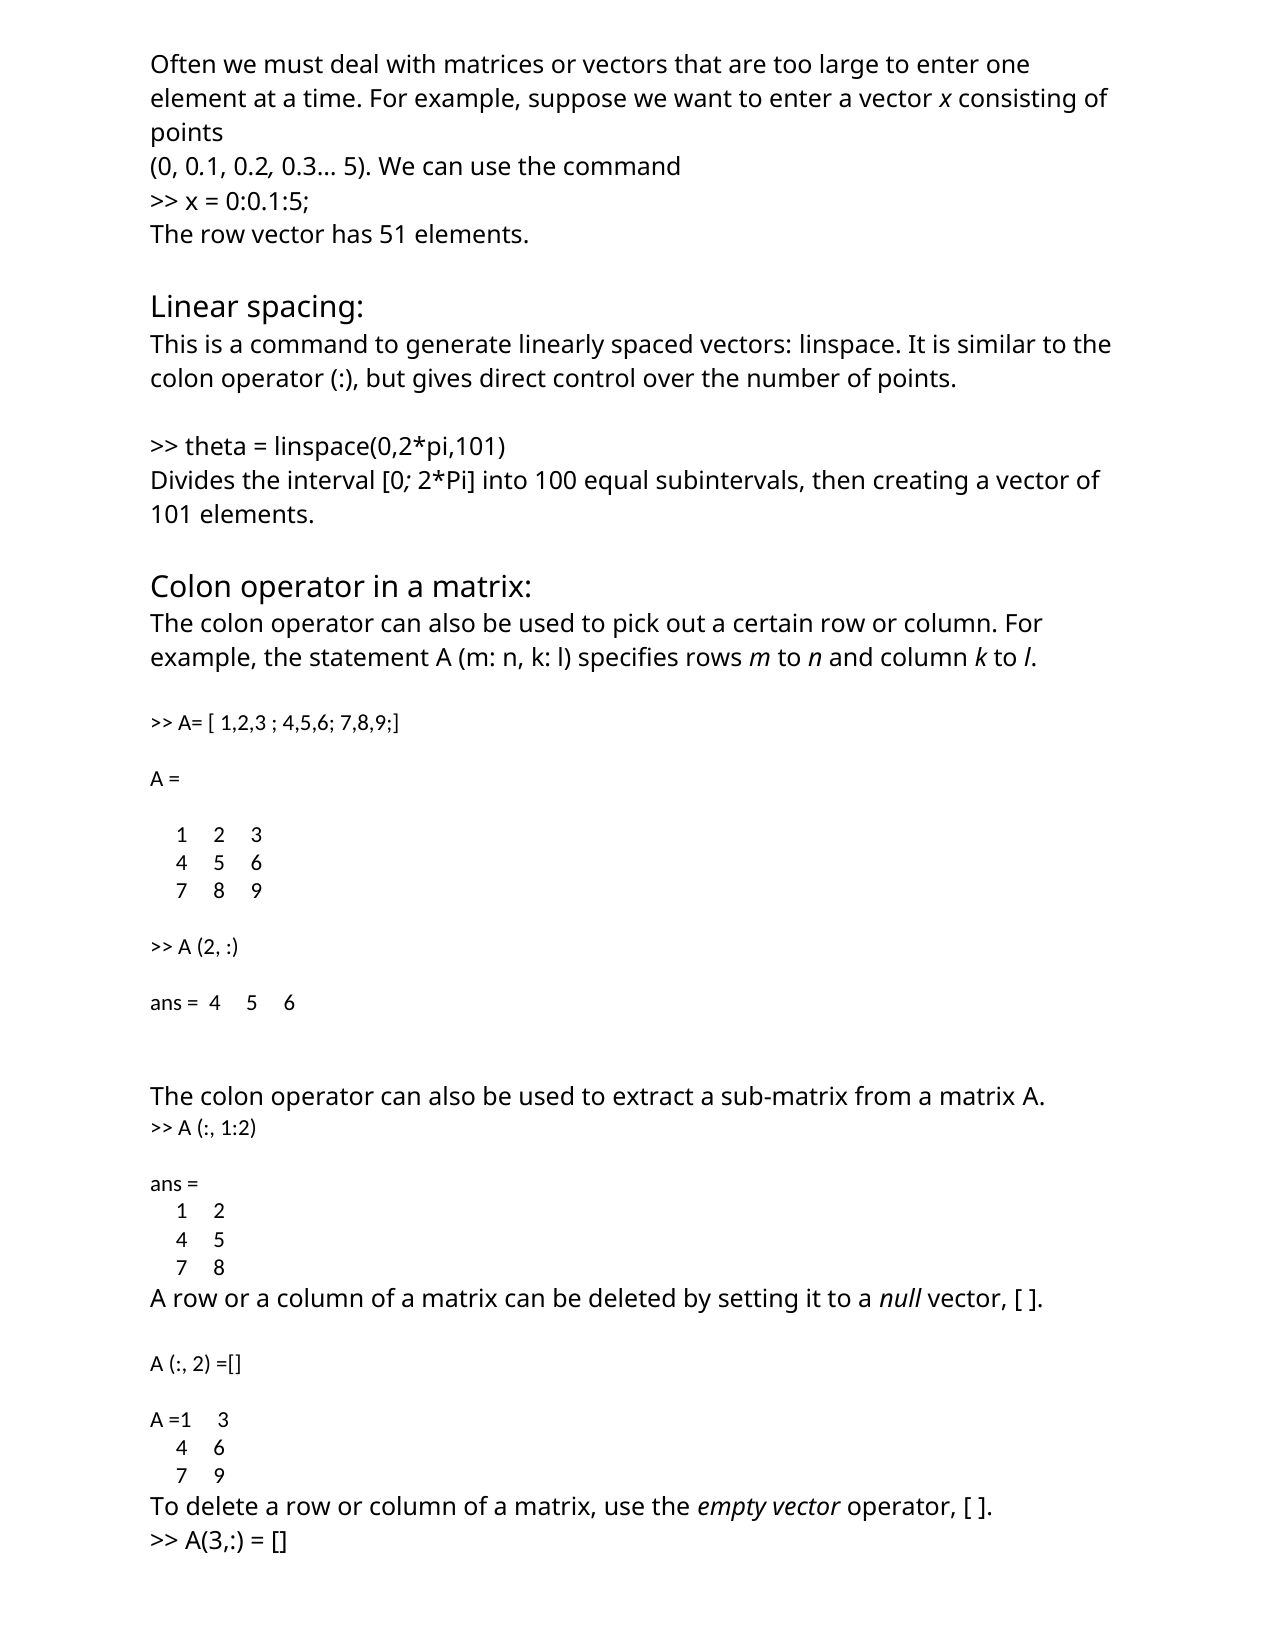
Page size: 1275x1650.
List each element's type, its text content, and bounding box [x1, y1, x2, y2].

text This is a command to generate linearly spaced vectors: linspace. It is similar to the colon operator (:), but gives direct control over the number of points. [150, 326, 1125, 394]
text ans = [150, 1169, 1125, 1197]
text >> x = 0:0.1:5; [150, 183, 1125, 217]
text A =1 3 [150, 1405, 1125, 1433]
text >> theta = linspace(0,2*pi,101) [150, 429, 1125, 463]
text A = [150, 764, 1125, 792]
text 4 5 [150, 1225, 1125, 1253]
text A row or a column of a matrix can be deleted by setting it to a null vector, [ ]. [150, 1281, 1125, 1315]
text 1 2 [150, 1197, 1125, 1225]
text 7 9 [150, 1461, 1125, 1489]
text Linear spacing: [150, 285, 1125, 326]
text >> A= [ 1,2,3 ; 4,5,6; 7,8,9;] [150, 708, 1125, 736]
text To delete a row or column of a matrix, use the empty vector operator, [ ]. [150, 1489, 1125, 1523]
text 4 6 [150, 1433, 1125, 1461]
text 7 8 9 [150, 876, 1125, 904]
text The row vector has 51 elements. [150, 217, 1125, 251]
text >> A(3,:) = [] [150, 1523, 1125, 1557]
text The colon operator can also be used to pick out a certain row or column. For example, the statement A (m: n, k: l) specifies rows m to n and column k to l. [150, 606, 1125, 674]
text A (:, 2) =[] [150, 1349, 1125, 1377]
text The colon operator can also be used to extract a sub-matrix from a matrix A. [150, 1078, 1125, 1113]
text 7 8 [150, 1253, 1125, 1281]
text >> A (2, :) [150, 932, 1125, 960]
text 1 2 3 [150, 820, 1125, 848]
text (0, 0.1, 0.2, 0.3… 5). We can use the command [150, 149, 1125, 183]
text >> A (:, 1:2) [150, 1113, 1125, 1141]
text ans = 4 5 6 [150, 988, 1125, 1016]
text Divides the interval [0; 2*Pi] into 100 equal subintervals, then creating a vector of 101 elements. [150, 463, 1125, 531]
text Often we must deal with matrices or vectors that are too large to enter one element at a time. For example, suppose we want to enter a vector x consisting of points [150, 47, 1125, 149]
text Colon operator in a matrix: [150, 565, 1125, 606]
text 4 5 6 [150, 848, 1125, 876]
